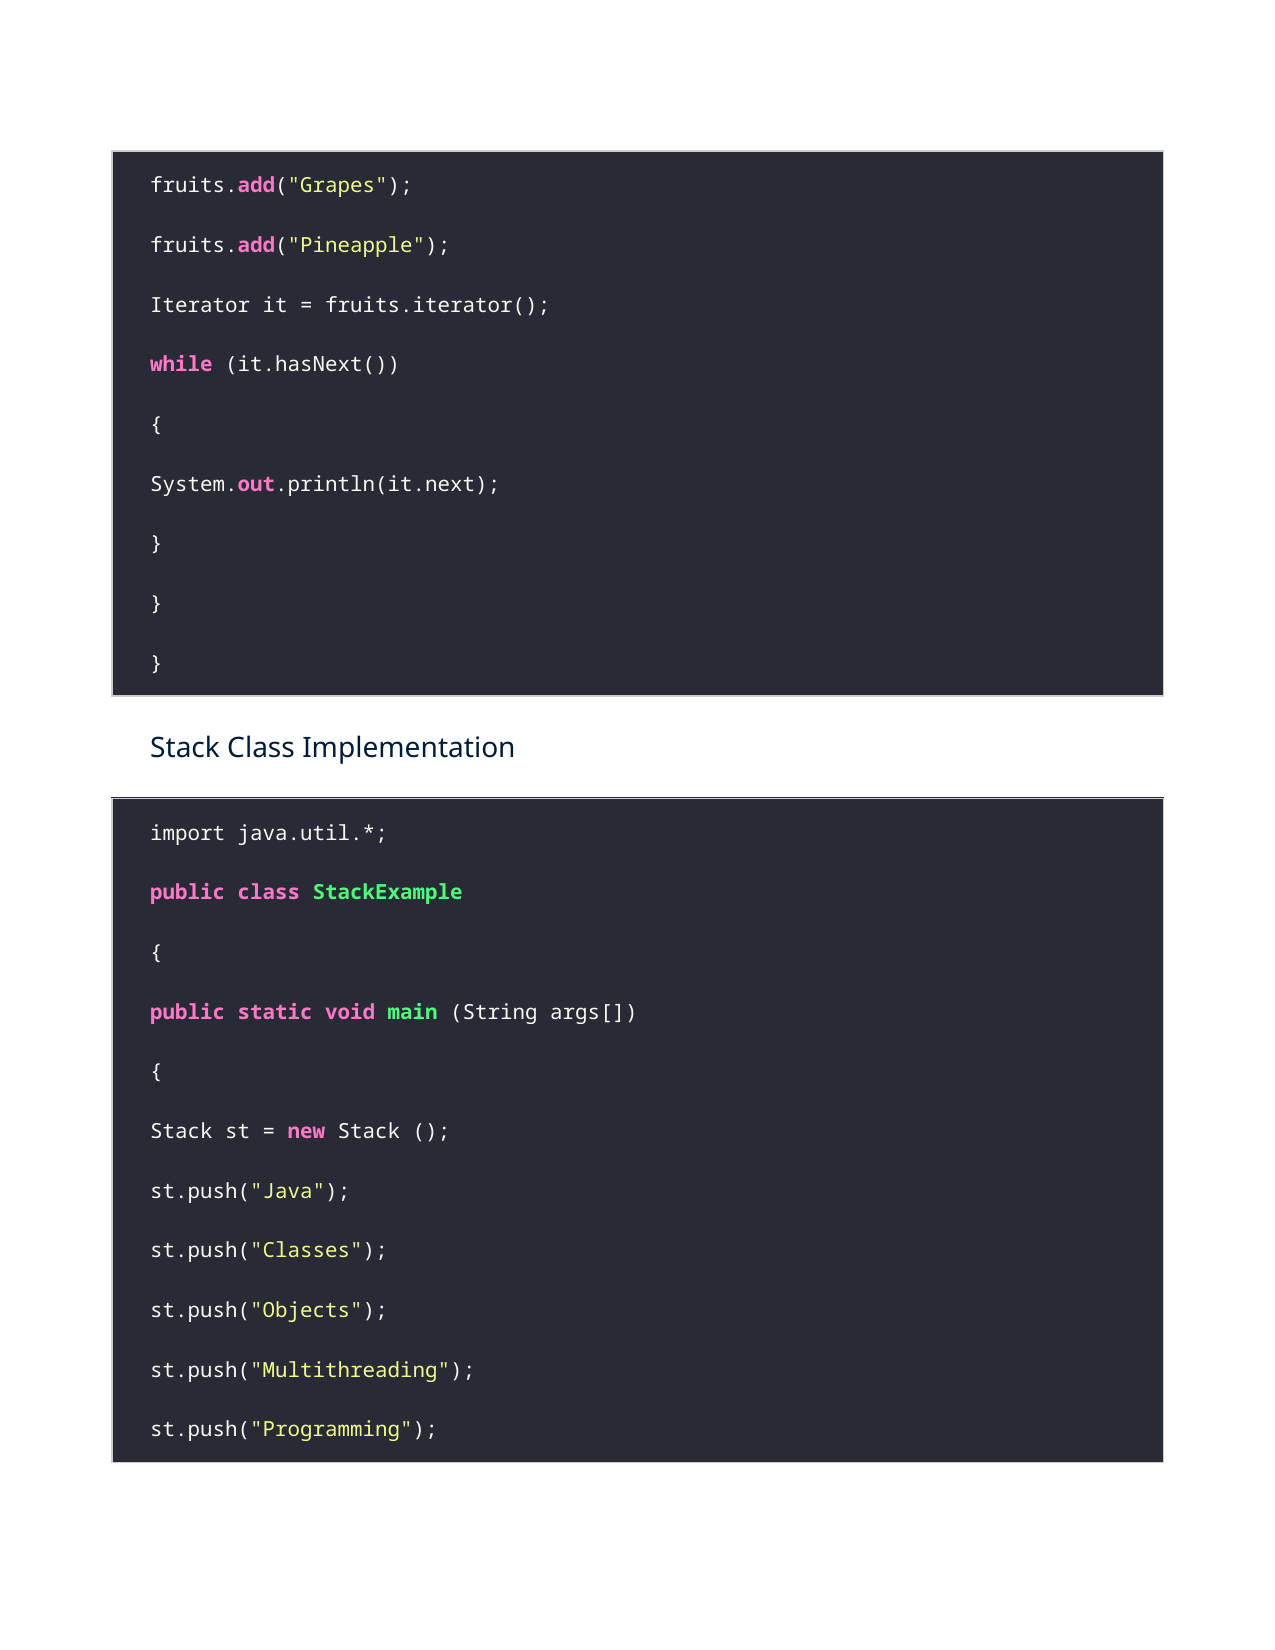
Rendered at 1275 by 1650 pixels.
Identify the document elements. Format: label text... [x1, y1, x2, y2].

text st.push("Objects"); [113, 1275, 1163, 1324]
text { [113, 917, 1163, 966]
text System.out.println(it.next); [113, 448, 1163, 497]
text { [113, 389, 1163, 437]
text Stack st = new Stack (); [113, 1096, 1163, 1144]
text st.push("Classes"); [113, 1215, 1163, 1264]
text fruits.add("Grapes"); [113, 152, 1163, 199]
text st.push("Java"); [113, 1156, 1163, 1204]
text import java.util.*; [113, 799, 1163, 846]
text } [113, 508, 1163, 557]
text Stack Class Implementation [150, 728, 1125, 766]
text st.push("Multithreading"); [113, 1334, 1163, 1383]
text } [113, 627, 1163, 695]
text public static void main (String args[]) [113, 976, 1163, 1025]
text } [113, 568, 1163, 617]
text while (it.hasNext()) [113, 329, 1163, 378]
text fruits.add("Pineapple"); [113, 210, 1163, 258]
text Iterator it = fruits.iterator(); [113, 269, 1163, 318]
text { [113, 1036, 1163, 1085]
text st.push("Programming"); [113, 1394, 1163, 1462]
text public class StackExample [113, 857, 1163, 906]
